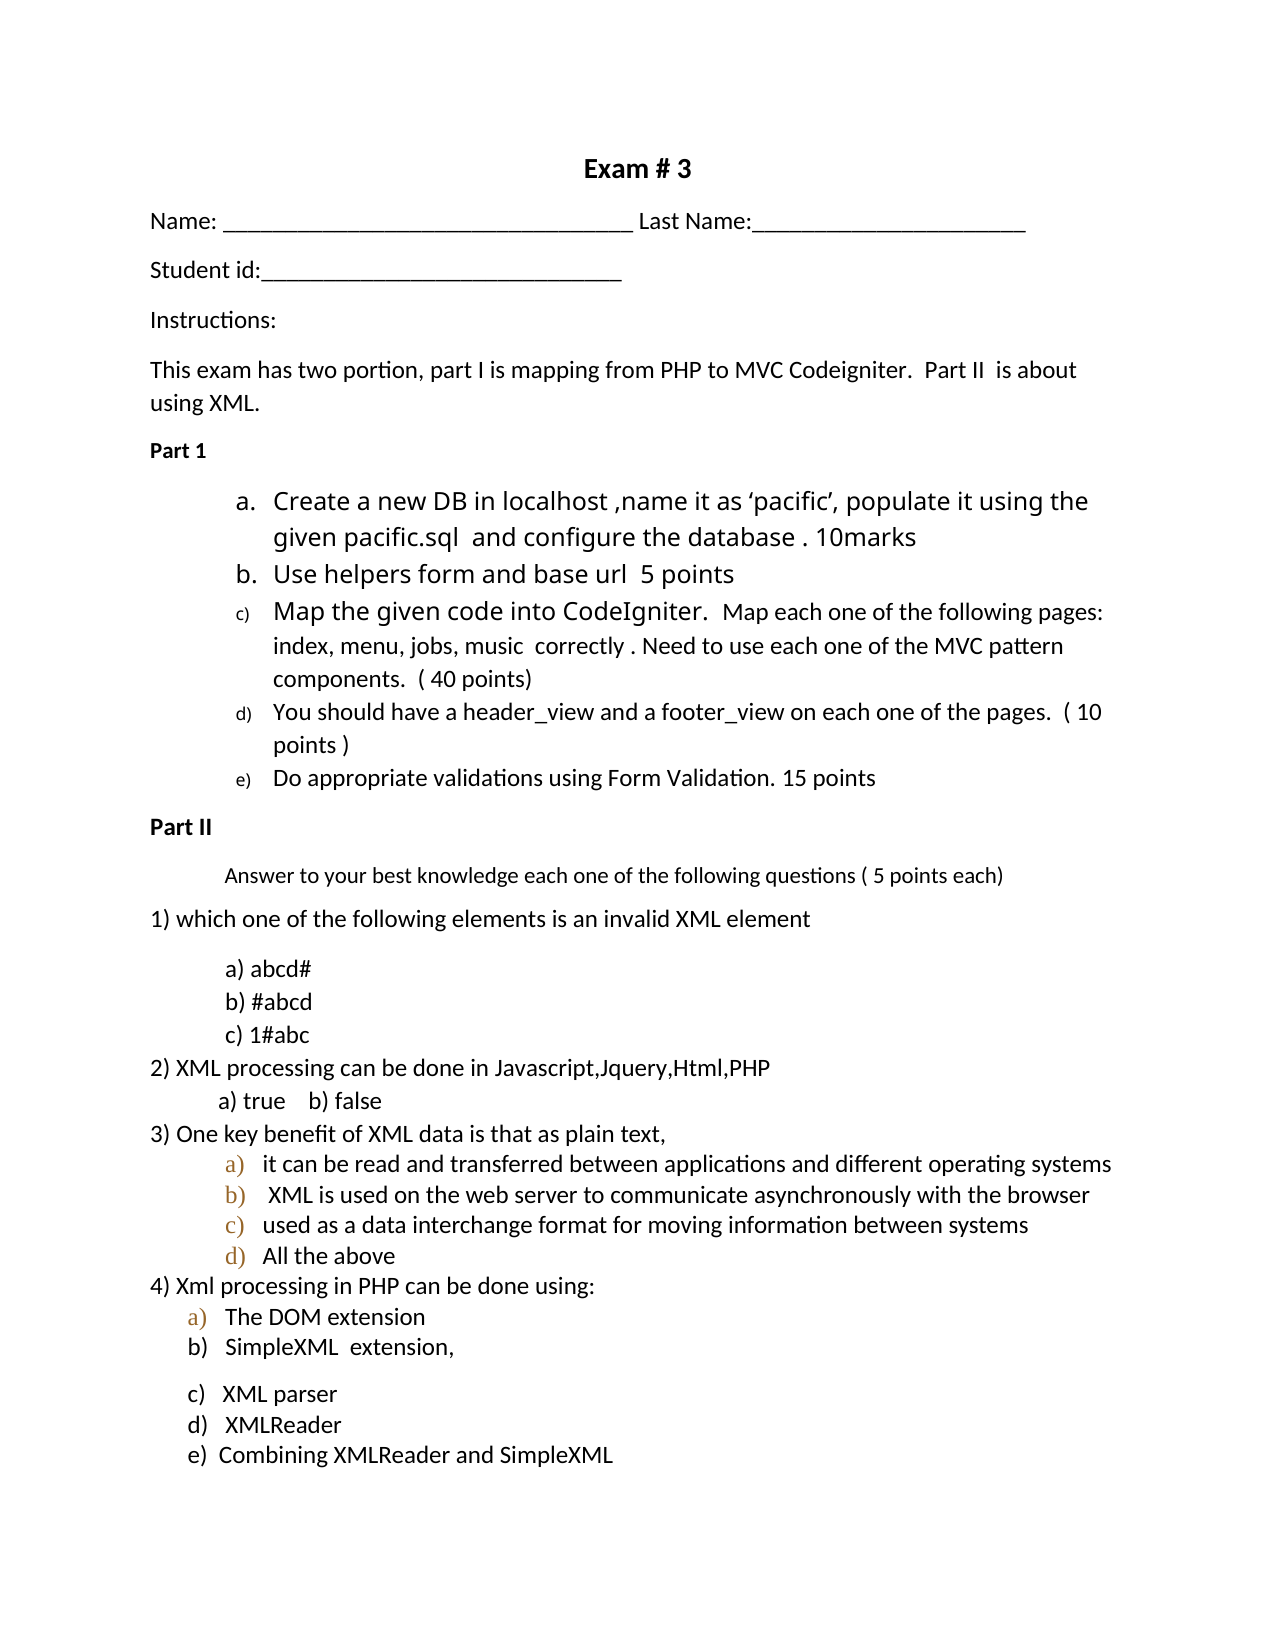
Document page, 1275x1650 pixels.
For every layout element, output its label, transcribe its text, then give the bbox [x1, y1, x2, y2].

text Part 1 [150, 436, 1125, 464]
list XML is used on the web server to communicate asynchronously with the browser [225, 1179, 1125, 1209]
list used as a data interchange format for moving information between systems [225, 1209, 1125, 1240]
list it can be read and transferred between applications and different operating systems [225, 1148, 1125, 1179]
list Map the given code into CodeIgniter. Map each one of the following pages: index, menu, jobs, music correctly . Need to use each one of the MVC pattern components. ( 40 points) [235, 593, 1125, 693]
text Part II [150, 811, 1125, 842]
list You should have a header_view and a footer_view on each one of the pages. ( 10 points ) [235, 696, 1125, 759]
text 2) XML processing can be done in Javascript,Jquery,Html,PHP [150, 1052, 1125, 1082]
text This exam has two portion, part I is mapping from PHP to MVC Codeigniter. Part II is about using XML. [150, 354, 1125, 417]
text 1) which one of the following elements is an invalid XML element [150, 903, 1125, 934]
list The DOM extension [187, 1301, 1125, 1331]
text 4) Xml processing in PHP can be done using: [150, 1270, 1125, 1301]
text Name: _________________________________ Last Name:______________________ [150, 205, 1125, 236]
text Answer to your best knowledge each one of the following questions ( 5 points each) [150, 861, 1125, 889]
text c) XML parser [187, 1378, 1125, 1409]
text a) abcd# [225, 953, 1125, 984]
list All the above [225, 1240, 1125, 1270]
text Student id:_____________________________ [150, 255, 1125, 285]
list Create a new DB in localhost ,name it as ‘pacific’, populate it using the given pacific.sql and configure the database . 10marks [235, 483, 1125, 554]
text Instructions: [150, 304, 1125, 335]
list Do appropriate validations using Form Validation. 15 points [235, 762, 1125, 792]
text a) true b) false [150, 1085, 1125, 1115]
text d) XMLReader [187, 1409, 1125, 1439]
text b) SimpleXML extension, [187, 1331, 1125, 1362]
text Exam # 3 [150, 150, 1125, 186]
text 3) One key benefit of XML data is that as plain text, [150, 1118, 1125, 1148]
text e) Combining XMLReader and SimpleXML [187, 1439, 1125, 1470]
list Use helpers form and base url 5 points [235, 557, 1125, 591]
text c) 1#abc [225, 1019, 1125, 1049]
text b) #abcd [225, 986, 1125, 1017]
